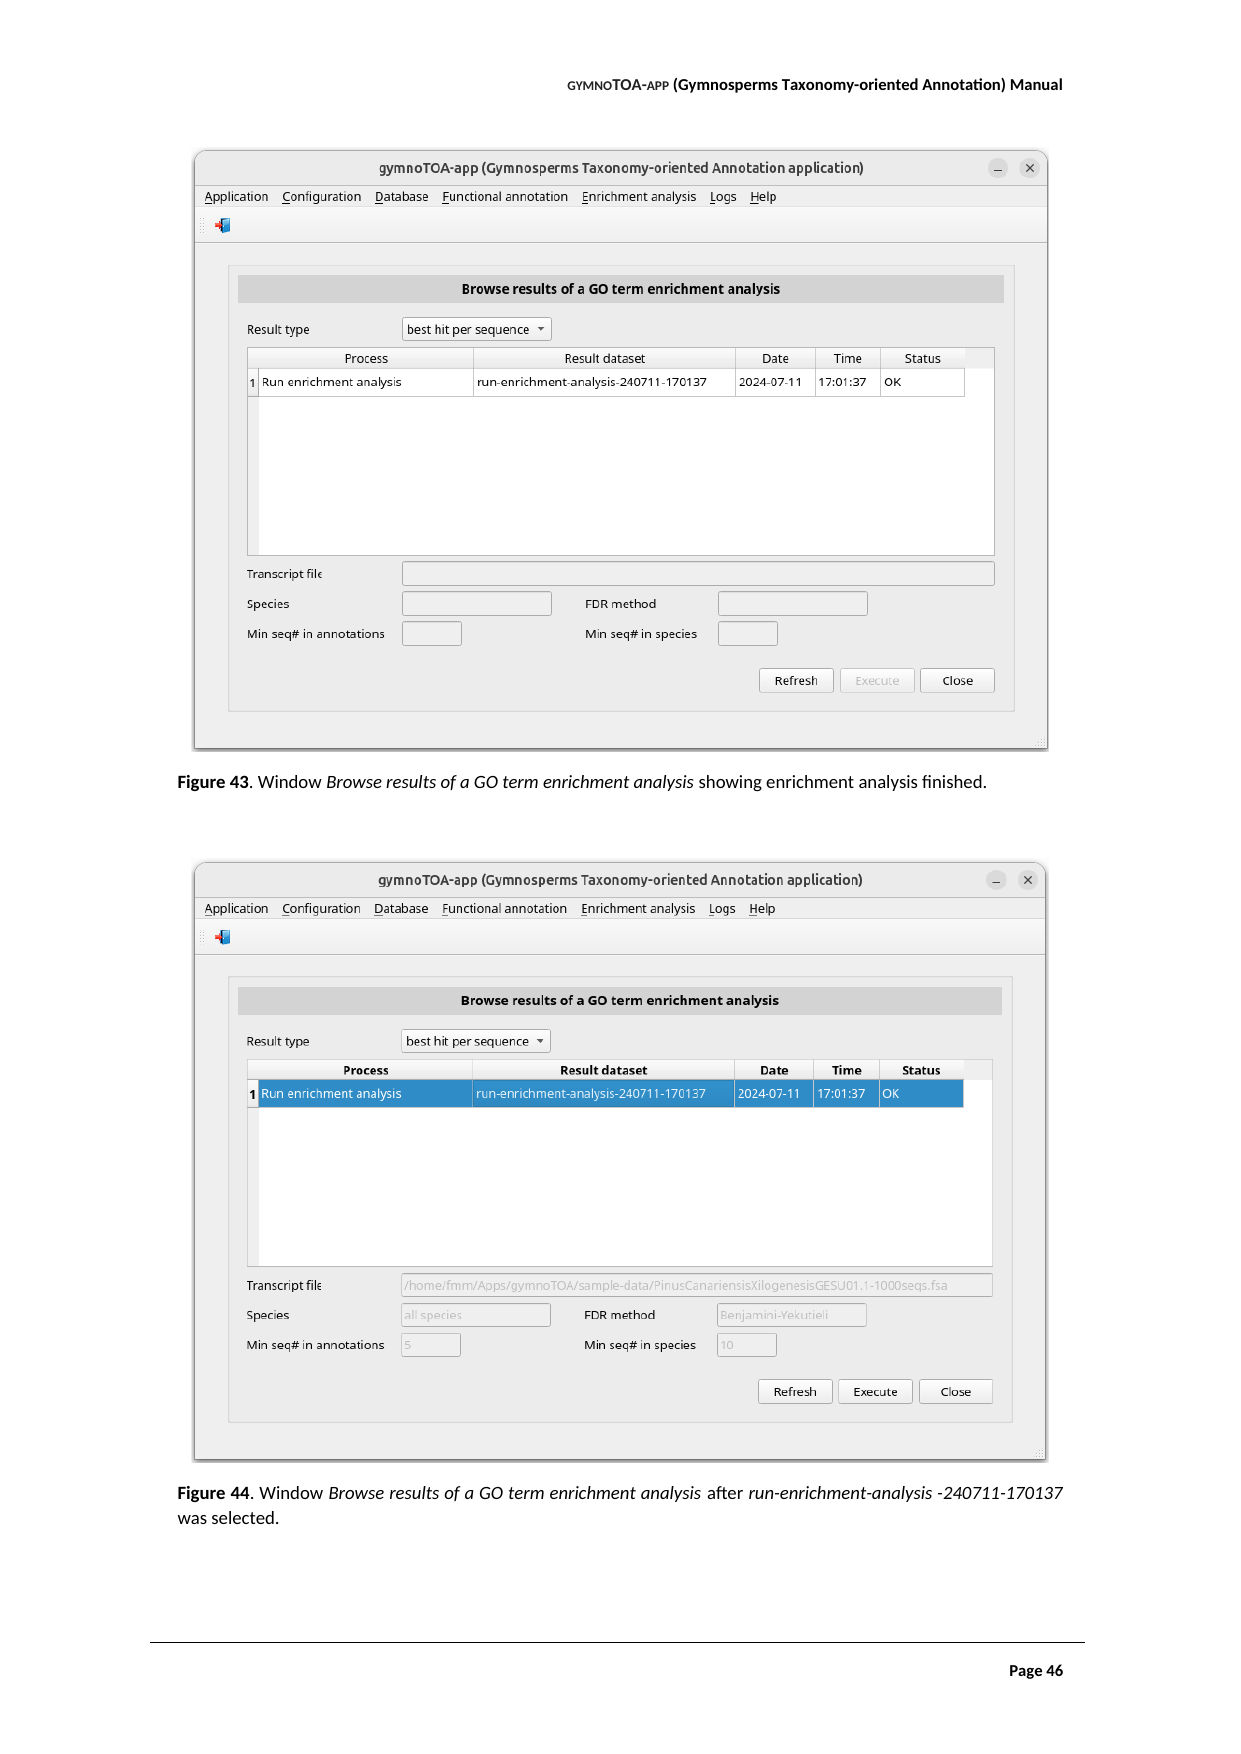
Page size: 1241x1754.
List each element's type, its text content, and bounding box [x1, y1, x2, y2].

picture [191, 147, 1049, 752]
text Figure 43. Window Browse results of a GO term enrichment analysis showing enrichment analysis finished. [177, 771, 1063, 793]
picture [191, 858, 1049, 1463]
text Figure 44. Window Browse results of a GO term enrichment analysis after run-enrichment-analysis -240711-170137 was selected. [177, 1481, 1063, 1529]
